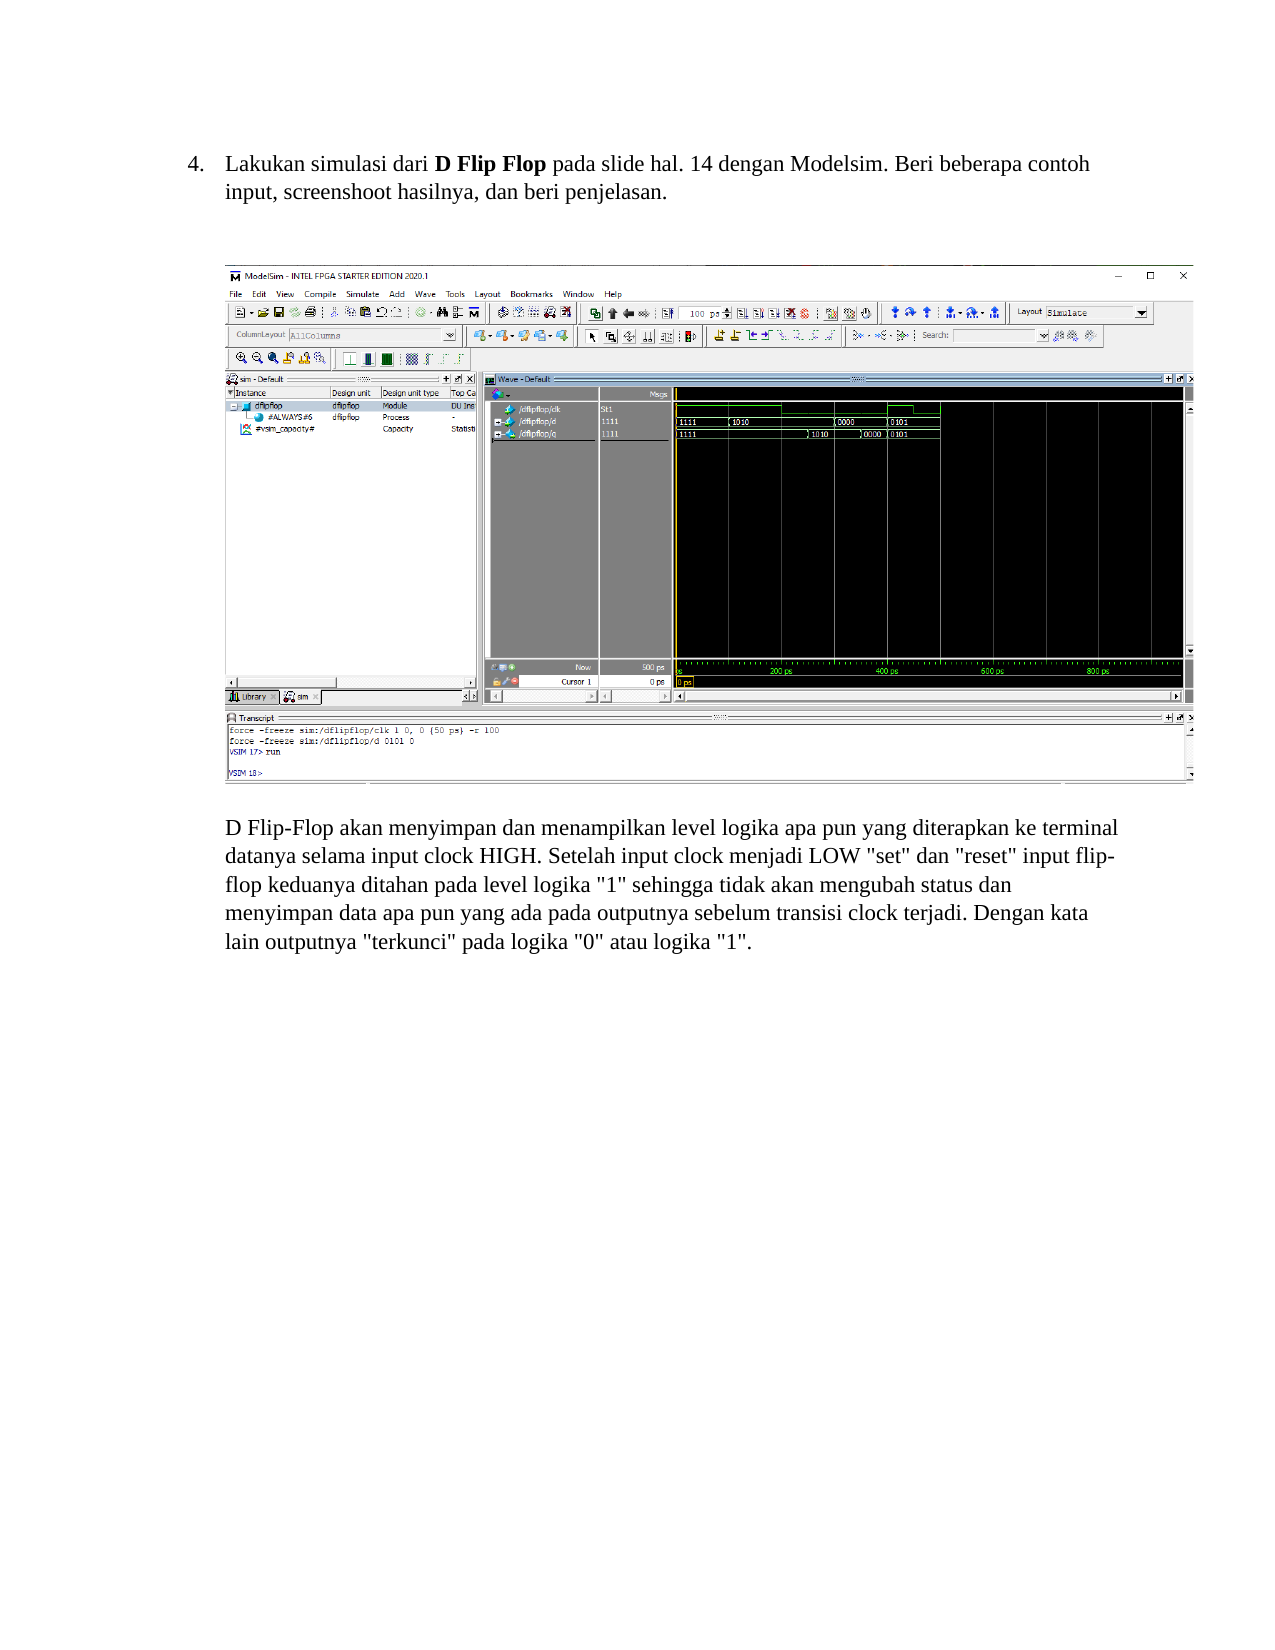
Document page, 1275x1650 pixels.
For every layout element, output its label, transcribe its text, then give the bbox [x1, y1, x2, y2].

list D Flip-Flop akan menyimpan dan menampilkan level logika apa pun yang diterapkan ke terminal datanya selama input clock HIGH. Setelah input clock menjadi LOW "set" dan "reset" input flip-flop keduanya ditahan pada level logika "1" sehingga tidak akan mengubah status dan menyimpan data apa pun yang ada pada outputnya sebelum transisi clock terjadi. Dengan kata lain outputnya "terkunci" pada logika "0" atau logika "1". [225, 814, 1125, 954]
picture [225, 265, 1194, 784]
list Lakukan simulasi dari D Flip Flop pada slide hal. 14 dengan Modelsim. Beri beberapa contoh input, screenshoot hasilnya, dan beri penjelasan. [187, 150, 1125, 205]
